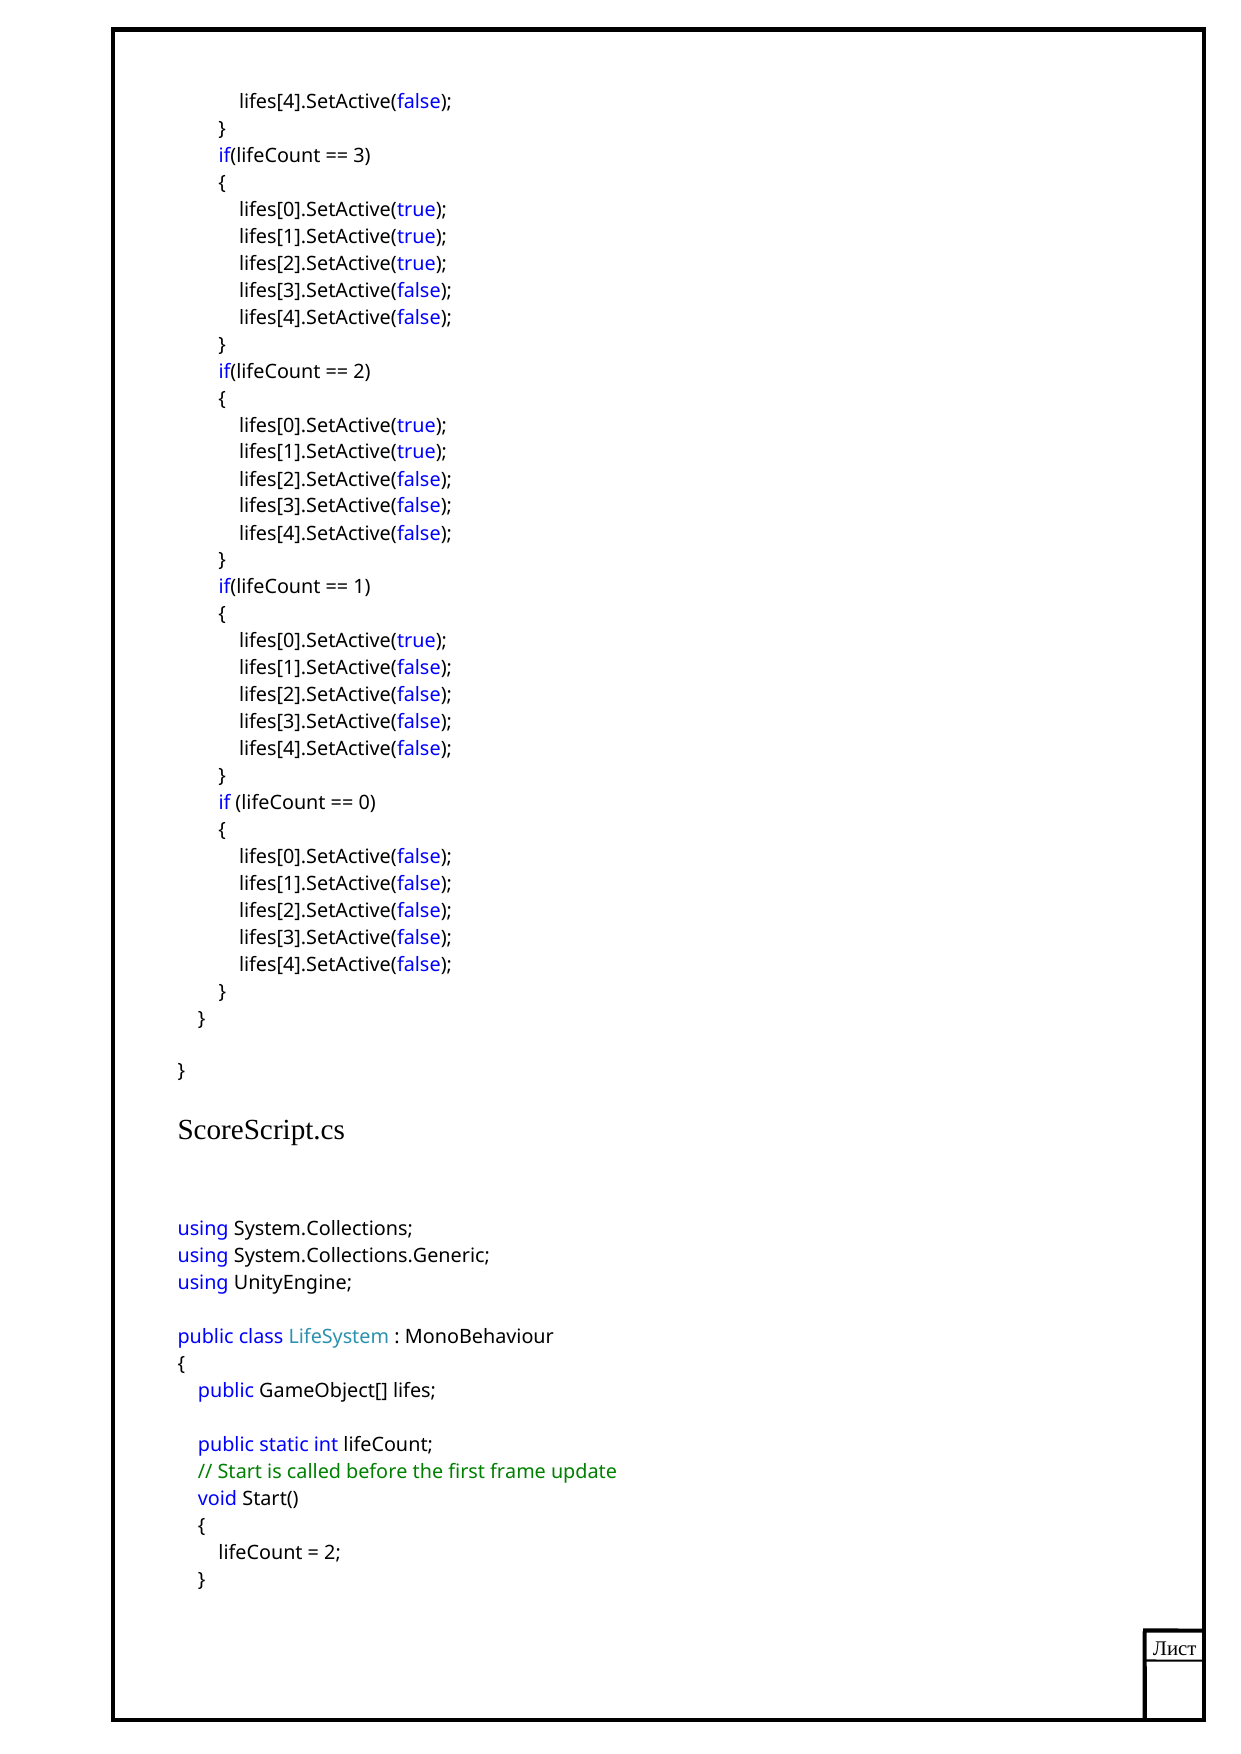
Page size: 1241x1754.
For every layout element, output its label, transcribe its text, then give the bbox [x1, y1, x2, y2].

text lifes[2].SetActive(false); [177, 896, 1152, 923]
text public static int lifeCount; [177, 1430, 1152, 1457]
text { [177, 384, 1152, 411]
text { [177, 1349, 1152, 1376]
text lifes[0].SetActive(false); [177, 842, 1152, 869]
text lifes[2].SetActive(false); [177, 681, 1152, 708]
text } [177, 546, 1152, 573]
text { [177, 816, 1152, 842]
text lifes[1].SetActive(false); [177, 869, 1152, 896]
text lifes[3].SetActive(false); [177, 708, 1152, 734]
text lifeCount = 2; [177, 1538, 1152, 1565]
text } [177, 114, 1152, 141]
text } [177, 1056, 1181, 1083]
text // Start is called before the first frame update [177, 1457, 1152, 1484]
text lifes[4].SetActive(false); [177, 303, 1152, 330]
text lifes[0].SetActive(true); [177, 195, 1152, 222]
text if (lifeCount == 0) [177, 788, 1152, 816]
text lifes[2].SetActive(true); [177, 249, 1152, 276]
text ScoreScript.cs [177, 1112, 1181, 1146]
text lifes[4].SetActive(false); [177, 519, 1152, 546]
text lifes[3].SetActive(false); [177, 276, 1152, 303]
text public GameObject[] lifes; [177, 1376, 1152, 1403]
text if(lifeCount == 3) [177, 141, 1152, 168]
text lifes[1].SetActive(true); [177, 222, 1152, 249]
text lifes[0].SetActive(true); [177, 411, 1152, 438]
text } [177, 330, 1152, 357]
text lifes[1].SetActive(false); [177, 654, 1152, 681]
text if(lifeCount == 2) [177, 357, 1152, 384]
text void Start() [177, 1484, 1152, 1511]
text lifes[2].SetActive(false); [177, 465, 1152, 492]
text lifes[0].SetActive(true); [177, 627, 1152, 654]
text } [177, 1565, 1152, 1592]
text using UnityEngine; [177, 1268, 1152, 1295]
text { [177, 600, 1152, 627]
text } [177, 977, 1152, 1004]
text lifes[4].SetActive(false); [177, 87, 1152, 114]
text { [177, 168, 1152, 195]
text } [177, 762, 1152, 788]
text using System.Collections.Generic; [177, 1241, 1152, 1268]
text { [177, 1511, 1152, 1538]
text lifes[3].SetActive(false); [177, 492, 1152, 519]
text if(lifeCount == 1) [177, 573, 1152, 600]
text } [177, 1004, 1152, 1031]
text lifes[3].SetActive(false); [177, 923, 1152, 950]
text lifes[1].SetActive(true); [177, 438, 1152, 465]
text using System.Collections; [177, 1214, 1152, 1241]
text lifes[4].SetActive(false); [177, 950, 1152, 977]
text public class LifeSystem : MonoBehaviour [177, 1322, 1152, 1349]
text lifes[4].SetActive(false); [177, 734, 1152, 762]
